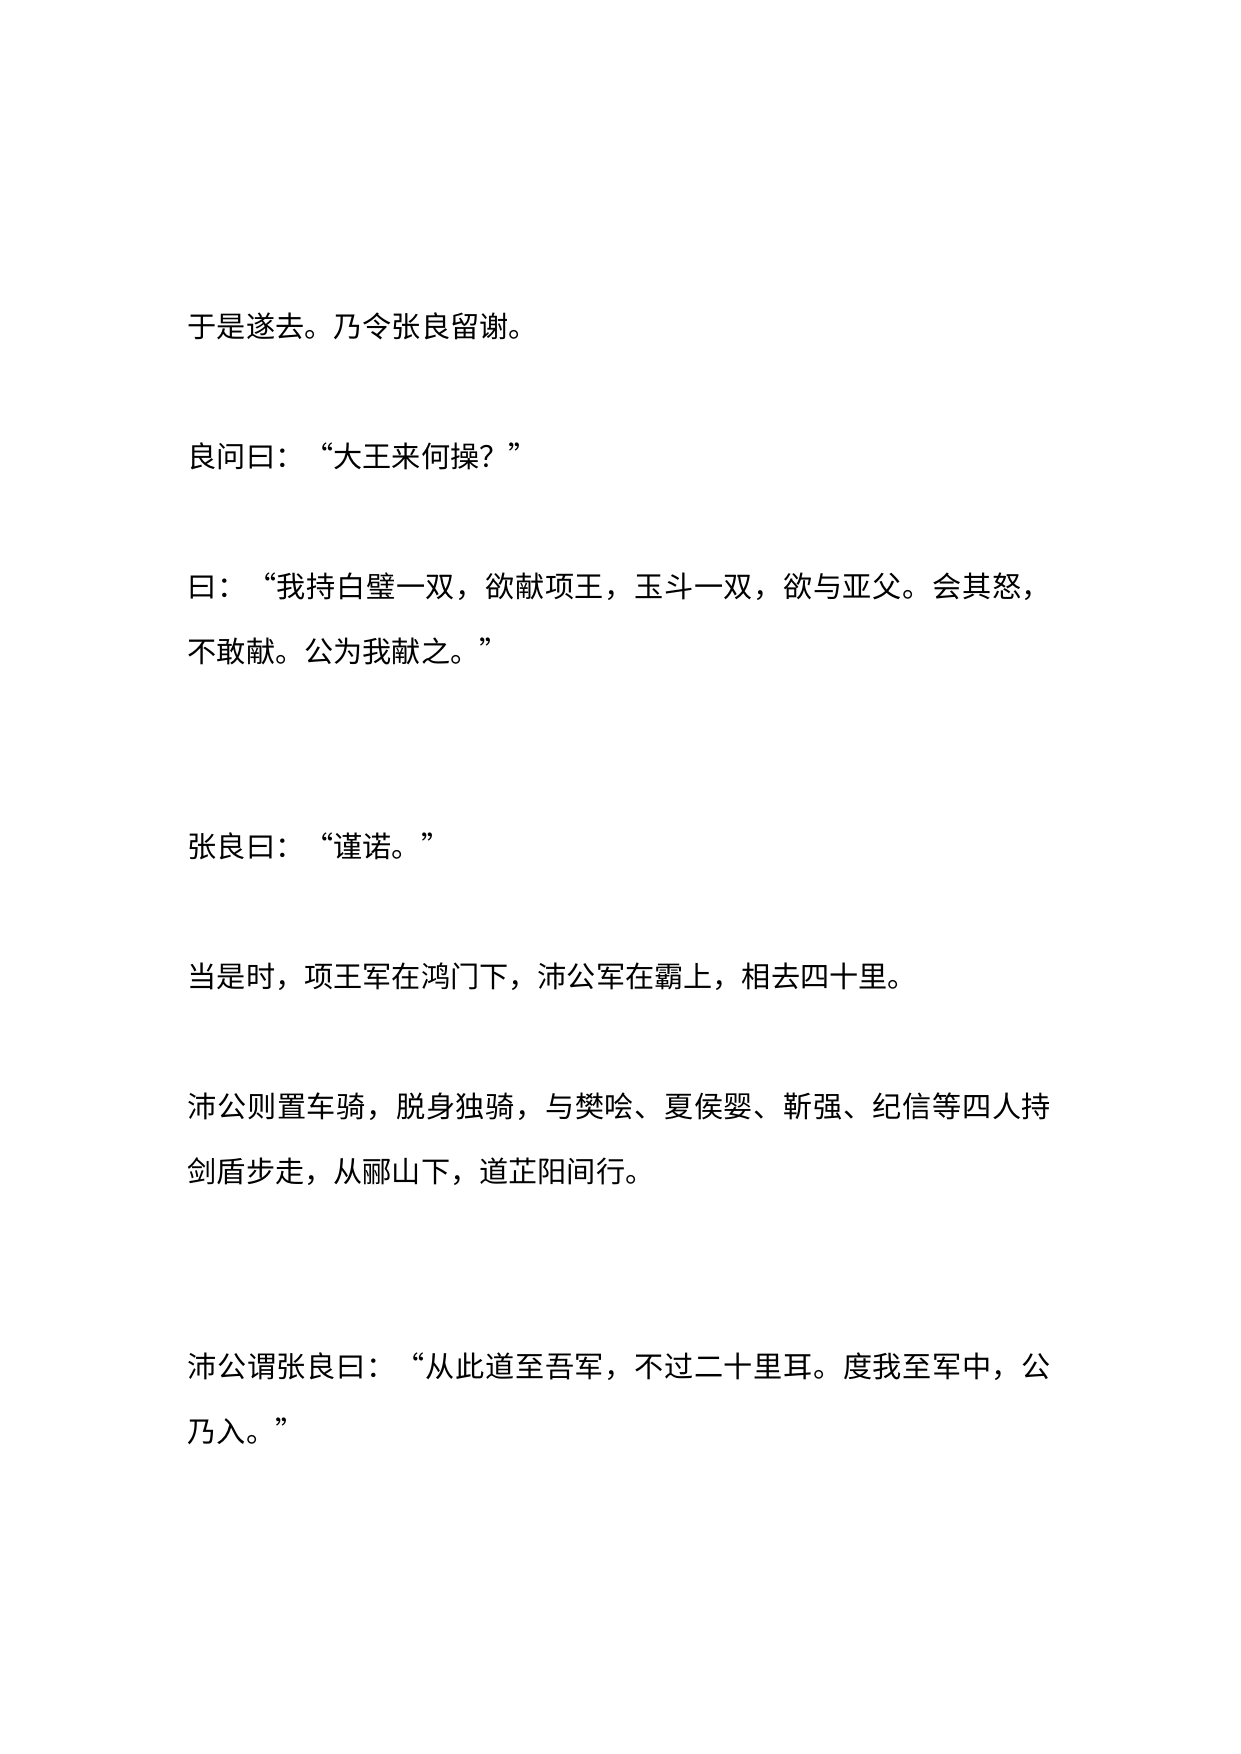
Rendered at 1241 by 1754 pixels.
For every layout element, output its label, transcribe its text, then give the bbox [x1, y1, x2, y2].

text 于是遂去。乃令张良留谢。 [187, 292, 1053, 357]
text 曰：“我持白璧一双，欲献项王，玉斗一双，欲与亚父。会其怒，不敢献。公为我献之。” [187, 552, 1053, 682]
text 良问曰：“大王来何操？” [187, 422, 1053, 487]
text 沛公谓张良曰：“从此道至吾军，不过二十里耳。度我至军中，公乃入。” [187, 1332, 1053, 1462]
text 沛公则置车骑，脱身独骑，与樊哙、夏侯婴、靳强、纪信等四人持剑盾步走，从郦山下，道芷阳间行。 [187, 1072, 1053, 1202]
text 当是时，项王军在鸿门下，沛公军在霸上，相去四十里。 [187, 942, 1053, 1007]
text 张良曰：“谨诺。” [187, 812, 1053, 877]
